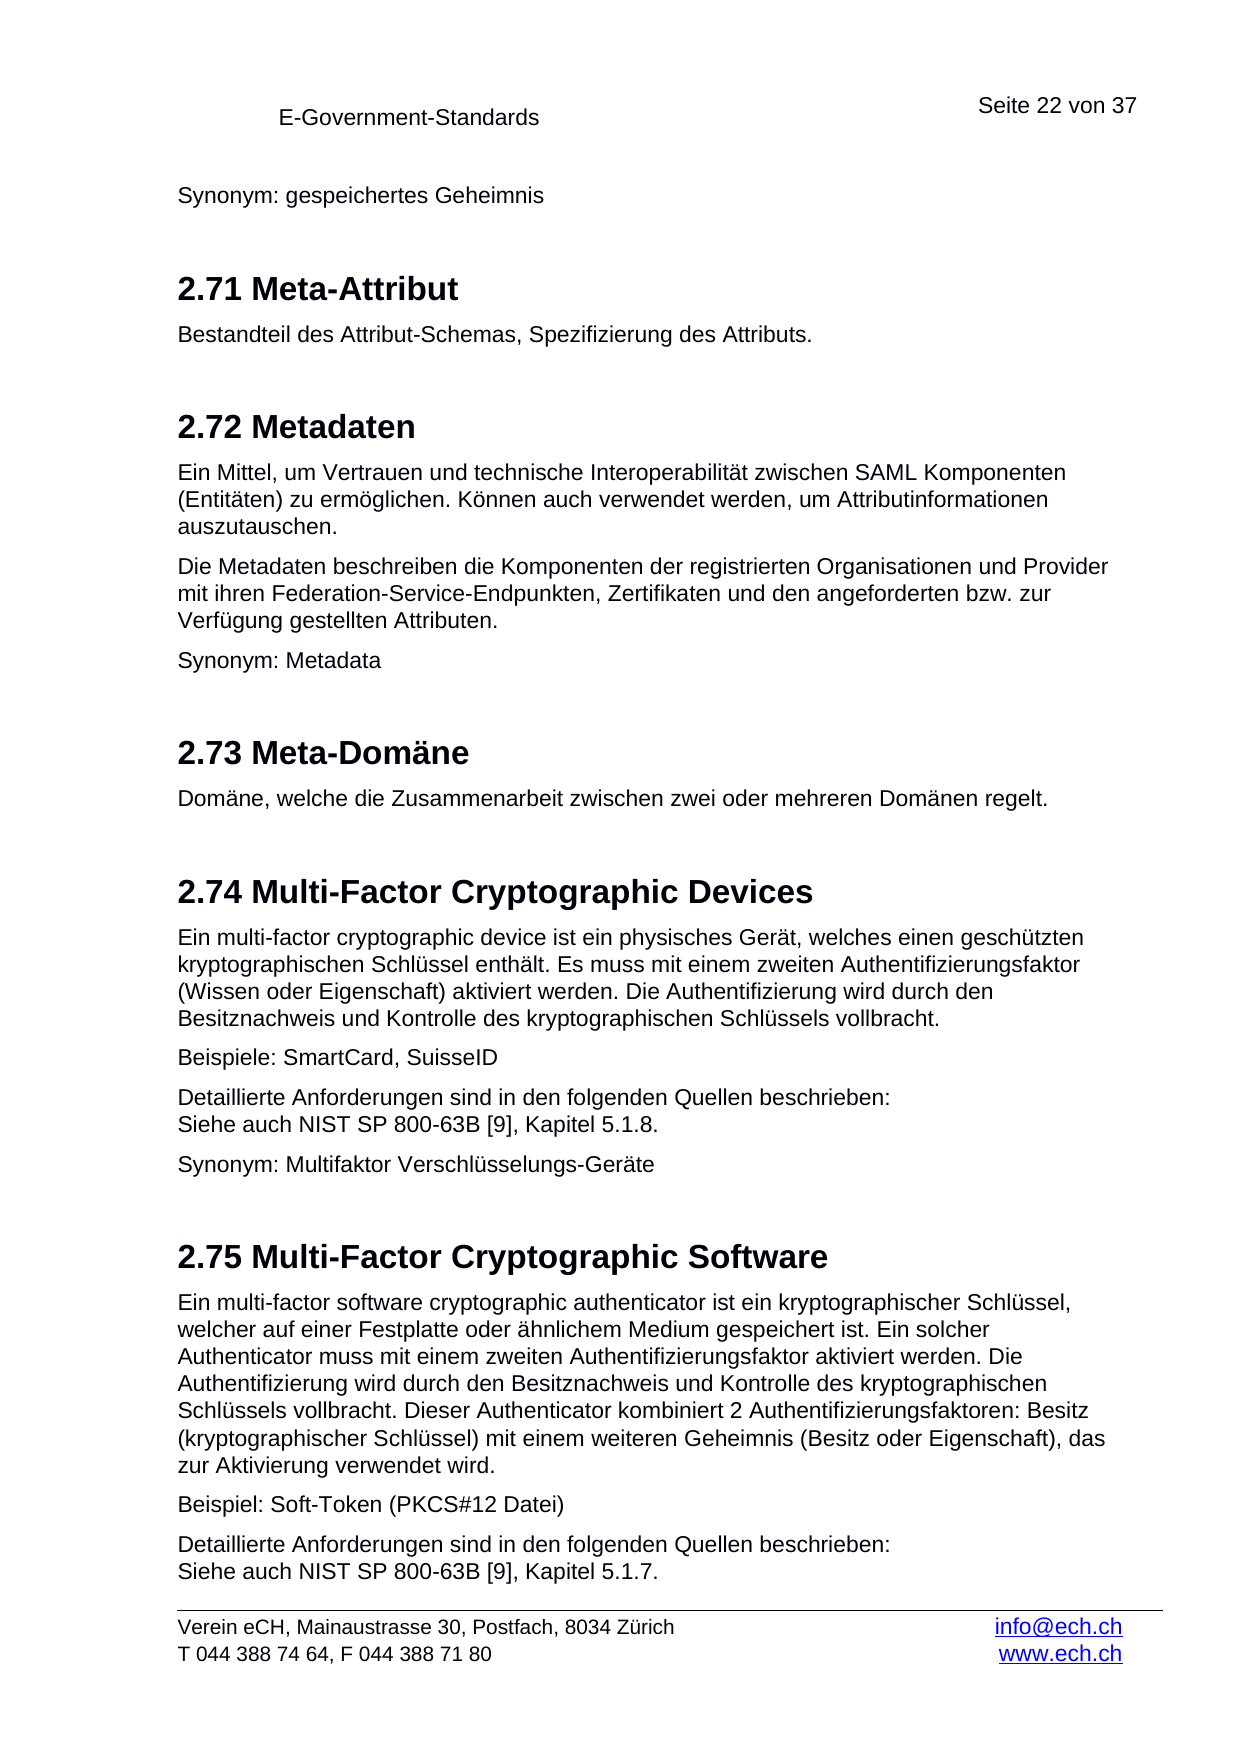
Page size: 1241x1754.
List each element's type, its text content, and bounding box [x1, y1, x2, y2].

subtitle Metadaten [177, 407, 1122, 446]
text Die Metadaten beschreiben die Komponenten der registrierten Organisationen und Provider mit ihren Federation-Service-Endpunkten, Zertifikaten und den angeforderten bzw. zur Verfügung gestellten Attributen. [177, 552, 1122, 633]
text Ein Mittel, um Vertrauen und technische Interoperabilität zwischen SAML Komponenten (Entitäten) zu ermöglichen. Können auch verwendet werden, um Attributinformationen auszutauschen. [177, 458, 1122, 540]
subtitle Multi-Factor Cryptographic Devices [177, 872, 1122, 910]
text Beispiele: SmartCard, SuisseID [177, 1044, 1122, 1071]
text Beispiel: Soft-Token (PKCS#12 Datei) [177, 1490, 1122, 1517]
subtitle Meta-Attribut [177, 269, 1122, 307]
text Ein multi-factor cryptographic device ist ein physisches Gerät, welches einen geschützten kryptographischen Schlüssel enthält. Es muss mit einem zweiten Authentifizierungsfaktor (Wissen oder Eigenschaft) aktiviert werden. Die Authentifizierung wird durch den Besitznachweis und Kontrolle des kryptographischen Schlüssels vollbracht. [177, 923, 1122, 1031]
text Domäne, welche die Zusammenarbeit zwischen zwei oder mehreren Domänen regelt. [177, 784, 1122, 811]
text Ein multi-factor software cryptographic authenticator ist ein kryptographischer Schlüssel, welcher auf einer Festplatte oder ähnlichem Medium gespeichert ist. Ein solcher Authenticator muss mit einem zweiten Authentifizierungsfaktor aktiviert werden. Die Authentifizierung wird durch den Besitznachweis und Kontrolle des kryptographischen Schlüssels vollbracht. Dieser Authenticator kombiniert 2 Authentifizierungsfaktoren: Besitz (kryptographischer Schlüssel) mit einem weiteren Geheimnis (Besitz oder Eigenschaft), das zur Aktivierung verwendet wird. [177, 1288, 1122, 1478]
text Detaillierte Anforderungen sind in den folgenden Quellen beschrieben: Siehe auch NIST SP 800-63B [9], Kapitel 5.1.8. [177, 1083, 1122, 1137]
subtitle Meta-Domäne [177, 733, 1122, 772]
subtitle Multi-Factor Cryptographic Software [177, 1237, 1122, 1276]
text Detaillierte Anforderungen sind in den folgenden Quellen beschrieben: Siehe auch NIST SP 800-63B [9], Kapitel 5.1.7. [177, 1530, 1122, 1584]
text Synonym: Multifaktor Verschlüsselungs-Geräte [177, 1150, 1122, 1177]
text Synonym: gespeichertes Geheimnis [177, 182, 1122, 209]
text Bestandteil des Attribut-Schemas, Spezifizierung des Attributs. [177, 320, 1122, 347]
text Synonym: Metadata [177, 646, 1122, 673]
